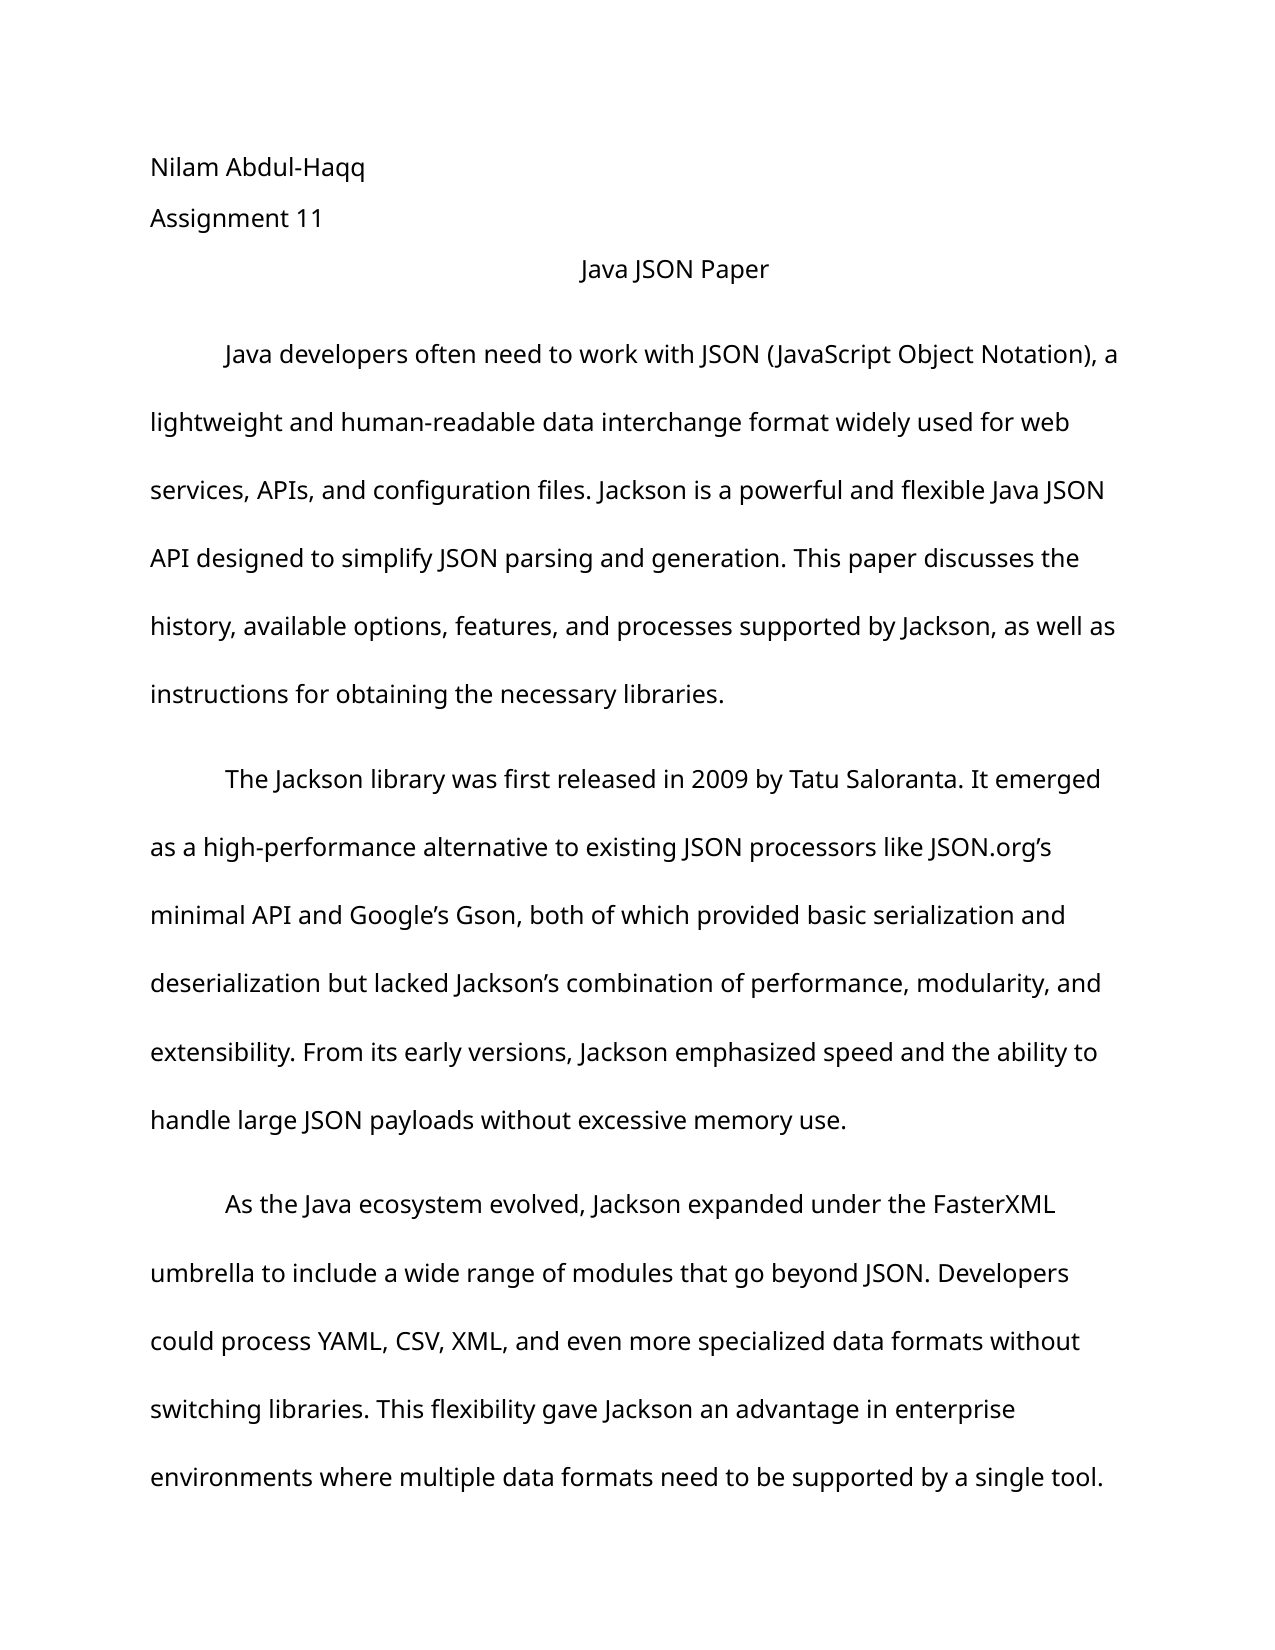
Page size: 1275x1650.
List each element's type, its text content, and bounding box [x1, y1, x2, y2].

text Assignment 11 [150, 201, 1125, 235]
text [150, 1187, 1125, 1494]
text Java JSON Paper [150, 251, 1125, 286]
text Java developers often need to work with JSON (JavaScript Object Notation), a lightweight and human-readable data interchange format widely used for web services, APIs, and configuration files. Jackson is a powerful and flexible Java JSON API designed to simplify JSON parsing and generation. This paper discusses the history, available options, features, and processes supported by Jackson, as well as instructions for obtaining the necessary libraries. [150, 336, 1125, 711]
text Nilam Abdul-Haqq [150, 150, 1125, 184]
text The Jackson library was first released in 2009 by Tatu Saloranta. It emerged as a high-performance alternative to existing JSON processors like JSON.org’s minimal API and Google’s Gson, both of which provided basic serialization and deserialization but lacked Jackson’s combination of performance, modularity, and extensibility. From its early versions, Jackson emphasized speed and the ability to handle large JSON payloads without excessive memory use. [150, 762, 1125, 1136]
